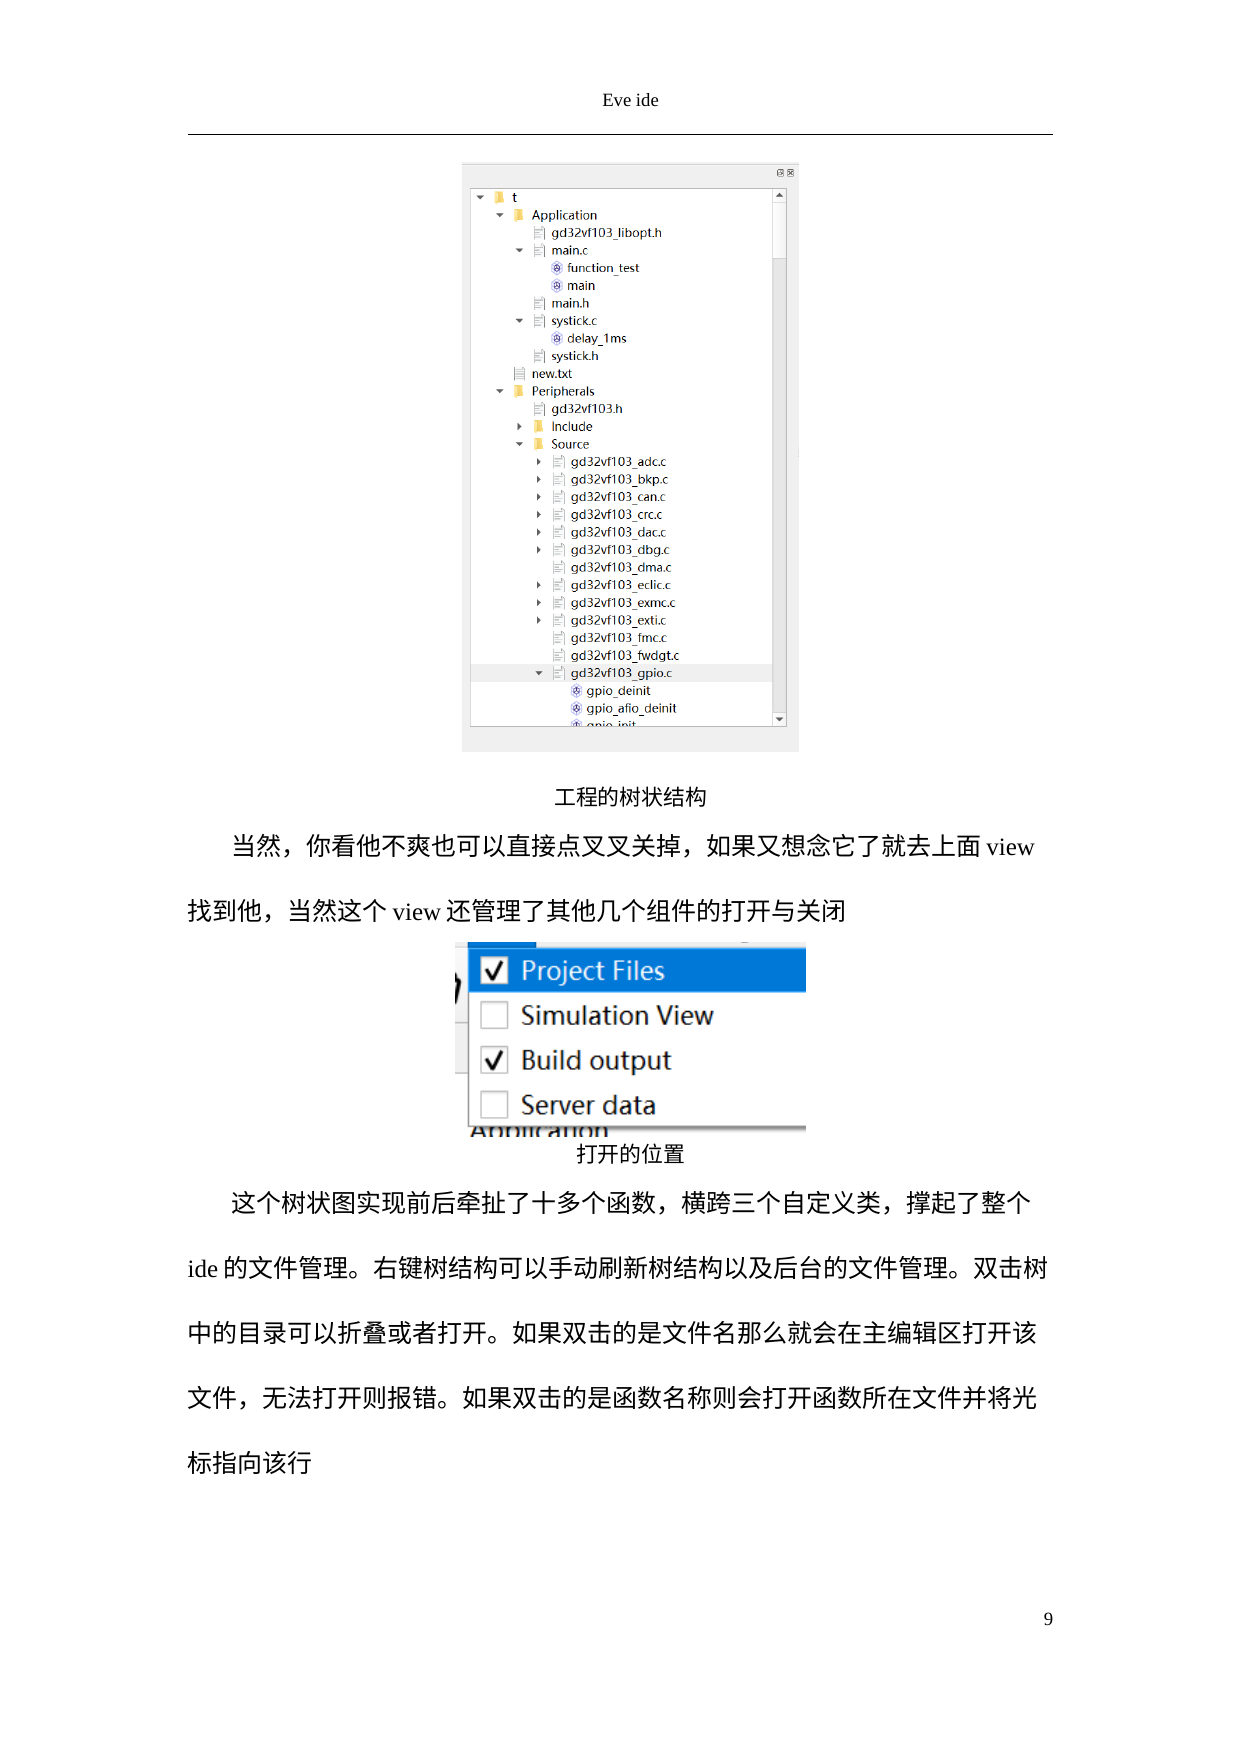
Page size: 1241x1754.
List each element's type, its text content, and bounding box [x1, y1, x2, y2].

text 打开的位置 [187, 1137, 1053, 1169]
text 工程的树状结构 [187, 779, 1053, 812]
text 这个树状图实现前后牵扯了十多个函数，横跨三个自定义类，撑起了整个ide的文件管理。右键树结构可以手动刷新树结构以及后台的文件管理。双击树中的目录可以折叠或者打开。如果双击的是文件名那么就会在主编辑区打开该文件，无法打开则报错。如果双击的是函数名称则会打开函数所在文件并将光标指向该行 [187, 1169, 1053, 1494]
picture [455, 942, 806, 1137]
text 当然，你看他不爽也可以直接点叉叉关掉，如果又想念它了就去上面view找到他，当然这个view还管理了其他几个组件的打开与关闭 [187, 812, 1053, 942]
picture [461, 162, 799, 752]
